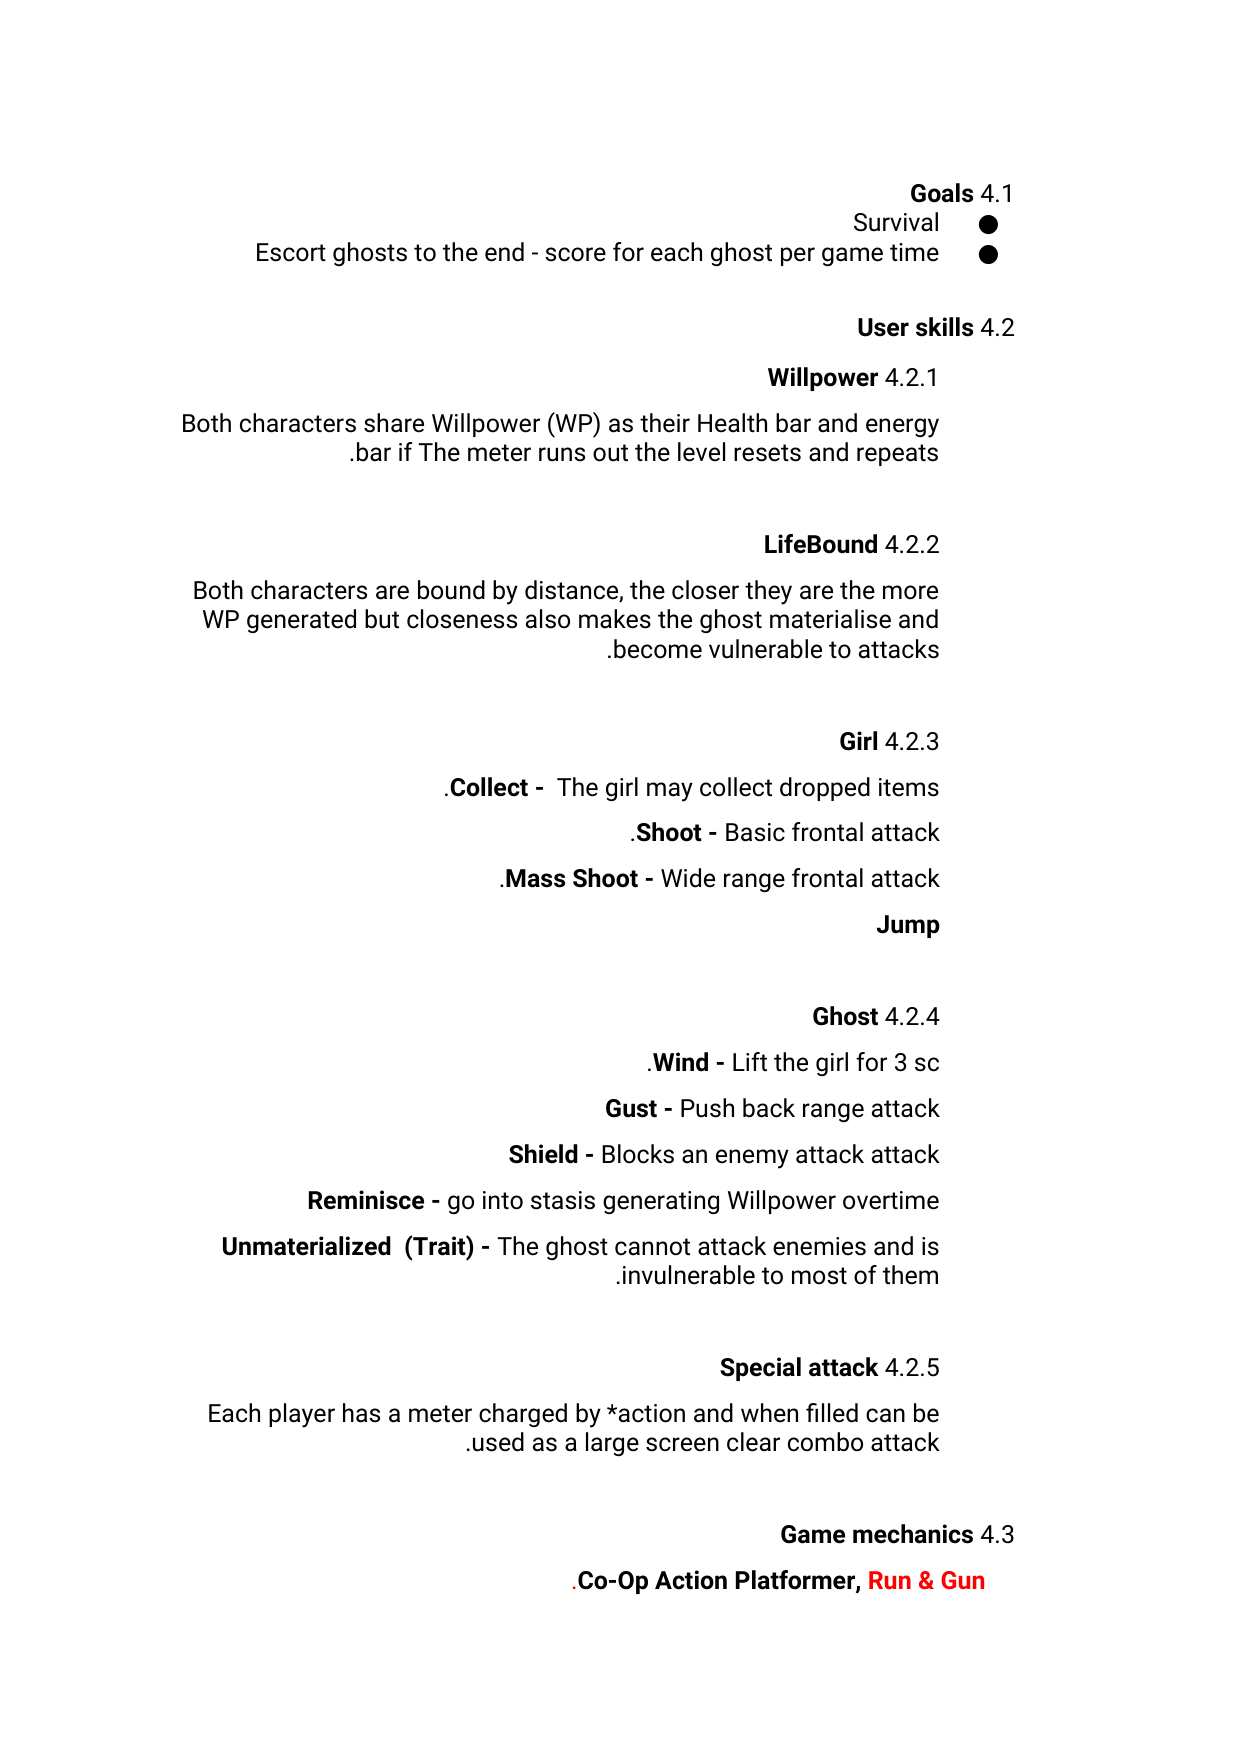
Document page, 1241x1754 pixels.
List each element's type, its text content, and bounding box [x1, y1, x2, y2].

list Escort ghosts to the end - score for each ghost per game time [150, 238, 978, 267]
text Reminisce - go into stasis generating Willpower overtime [150, 1186, 1015, 1215]
text Gust - Push back range attack [150, 1094, 1015, 1123]
text Both characters are bound by distance, the closer they are the more WP generated but closeness also makes the ghost materialise and become vulnerable to attacks. [150, 576, 940, 664]
text Wind - Lift the girl for 3 sc. [150, 1048, 1015, 1078]
text Mass Shoot - Wide range frontal attack. [150, 864, 1015, 894]
text Collect - The girl may collect dropped items. [150, 773, 1015, 802]
text 4.2.1 Willpower [150, 363, 1015, 393]
text Both characters share Willpower (WP) as their Health bar and energy bar if The meter runs out the level resets and repeats. [150, 409, 940, 468]
text 4.3 Game mechanics [150, 1520, 1090, 1549]
text 4.2.5 Special attack [150, 1353, 1015, 1382]
text 4.1 Goals [150, 179, 1015, 208]
text Jump [150, 911, 1015, 940]
text 4.2.2 LifeBound [150, 530, 1015, 560]
list Survival [150, 208, 978, 238]
text 4.2 User skills [150, 313, 1090, 342]
text Unmaterialized (Trait) - The ghost cannot attack enemies and is invulnerable to most of them. [150, 1232, 940, 1291]
text 4.2.3 Girl [150, 727, 1015, 756]
text Shoot - Basic frontal attack. [150, 819, 1015, 848]
text 4.2.4 Ghost [150, 1002, 1015, 1032]
text Shield - Blocks an enemy attack attack [150, 1140, 1015, 1169]
text Each player has a meter charged by *action and when filled can be used as a large screen clear combo attack. [150, 1399, 940, 1458]
text Co-Op Action Platformer, Run & Gun. [187, 1566, 986, 1596]
